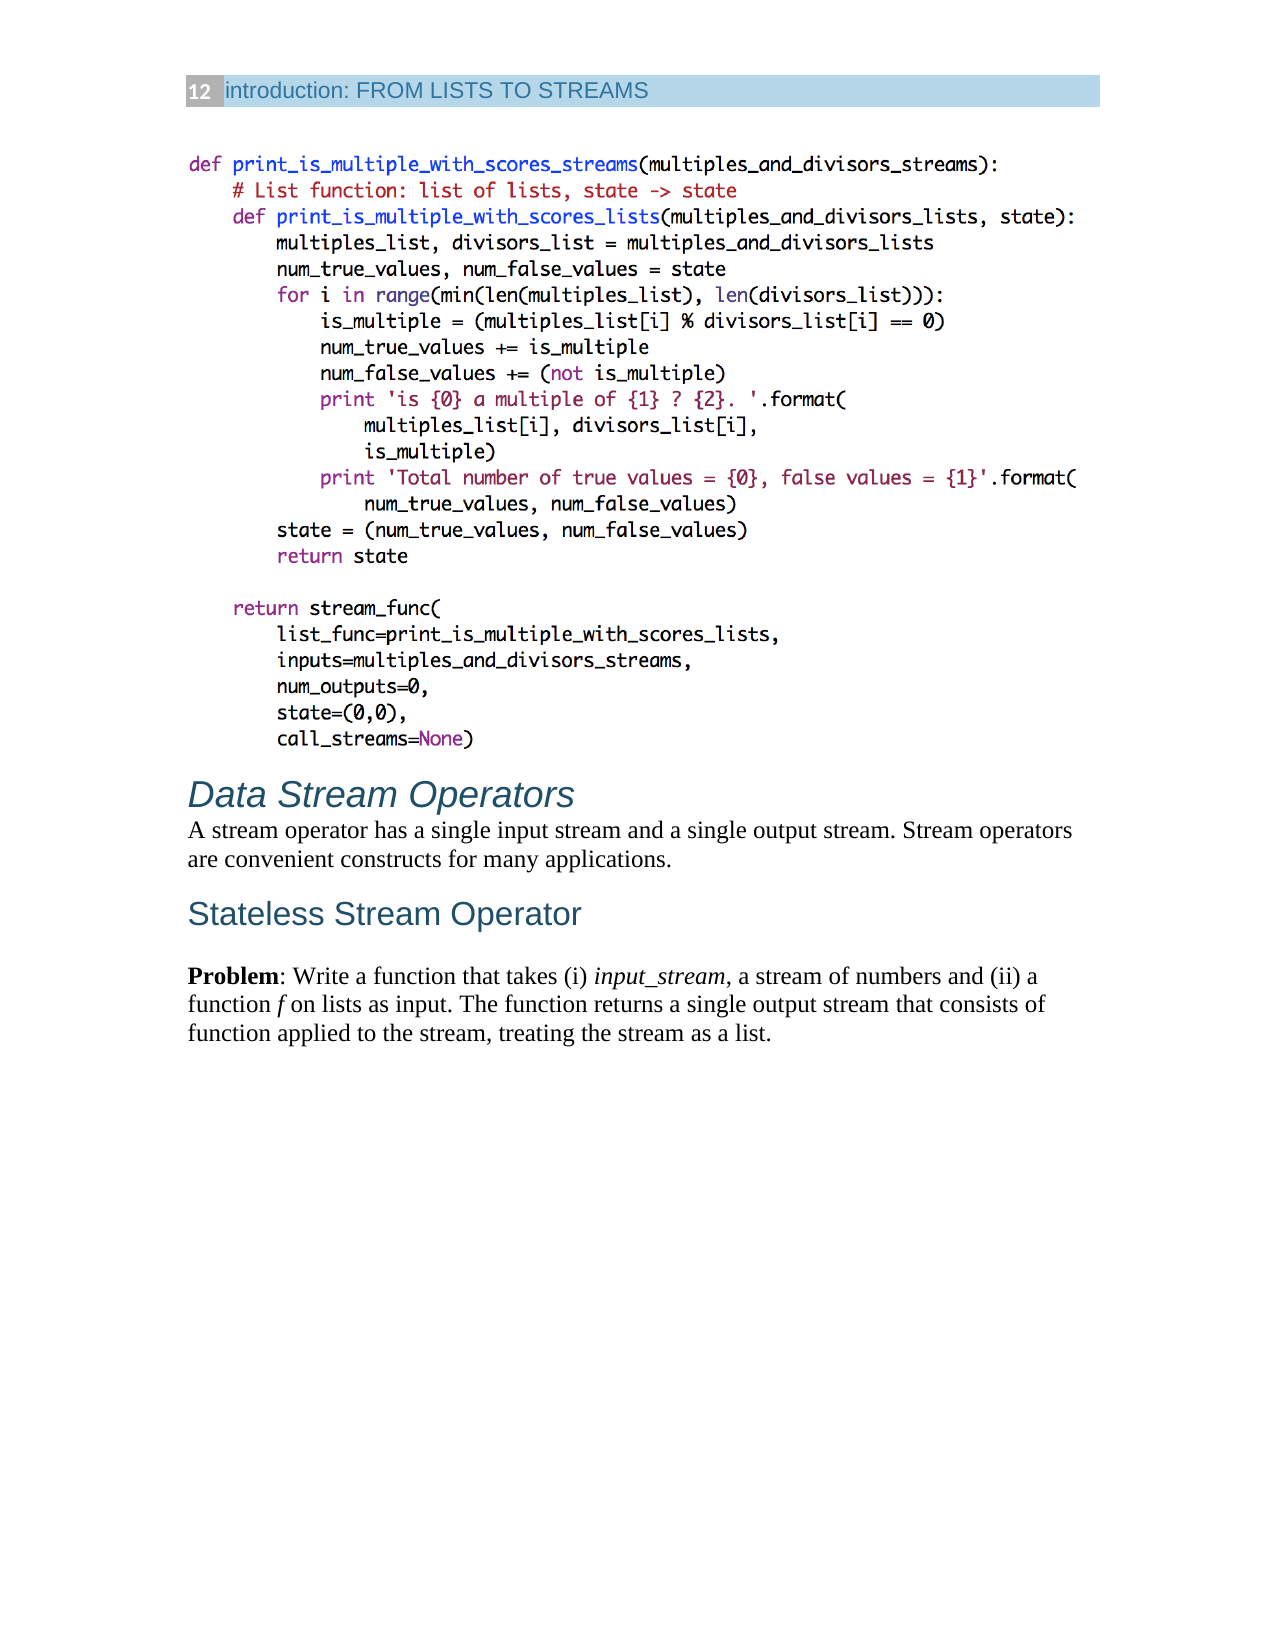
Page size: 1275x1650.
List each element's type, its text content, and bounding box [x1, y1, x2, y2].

picture [187, 150, 1087, 752]
subtitle Stateless Stream Operator [187, 893, 1087, 932]
text A stream operator has a single input stream and a single output stream. Stream operators are convenient constructs for many applications. [187, 815, 1087, 873]
subtitle Data Stream Operators [187, 772, 1087, 815]
text Problem: Write a function that takes (i) input_stream, a stream of numbers and (ii) a function f on lists as input. The function returns a single output stream that consists of function applied to the stream, treating the stream as a list. [187, 961, 1087, 1047]
